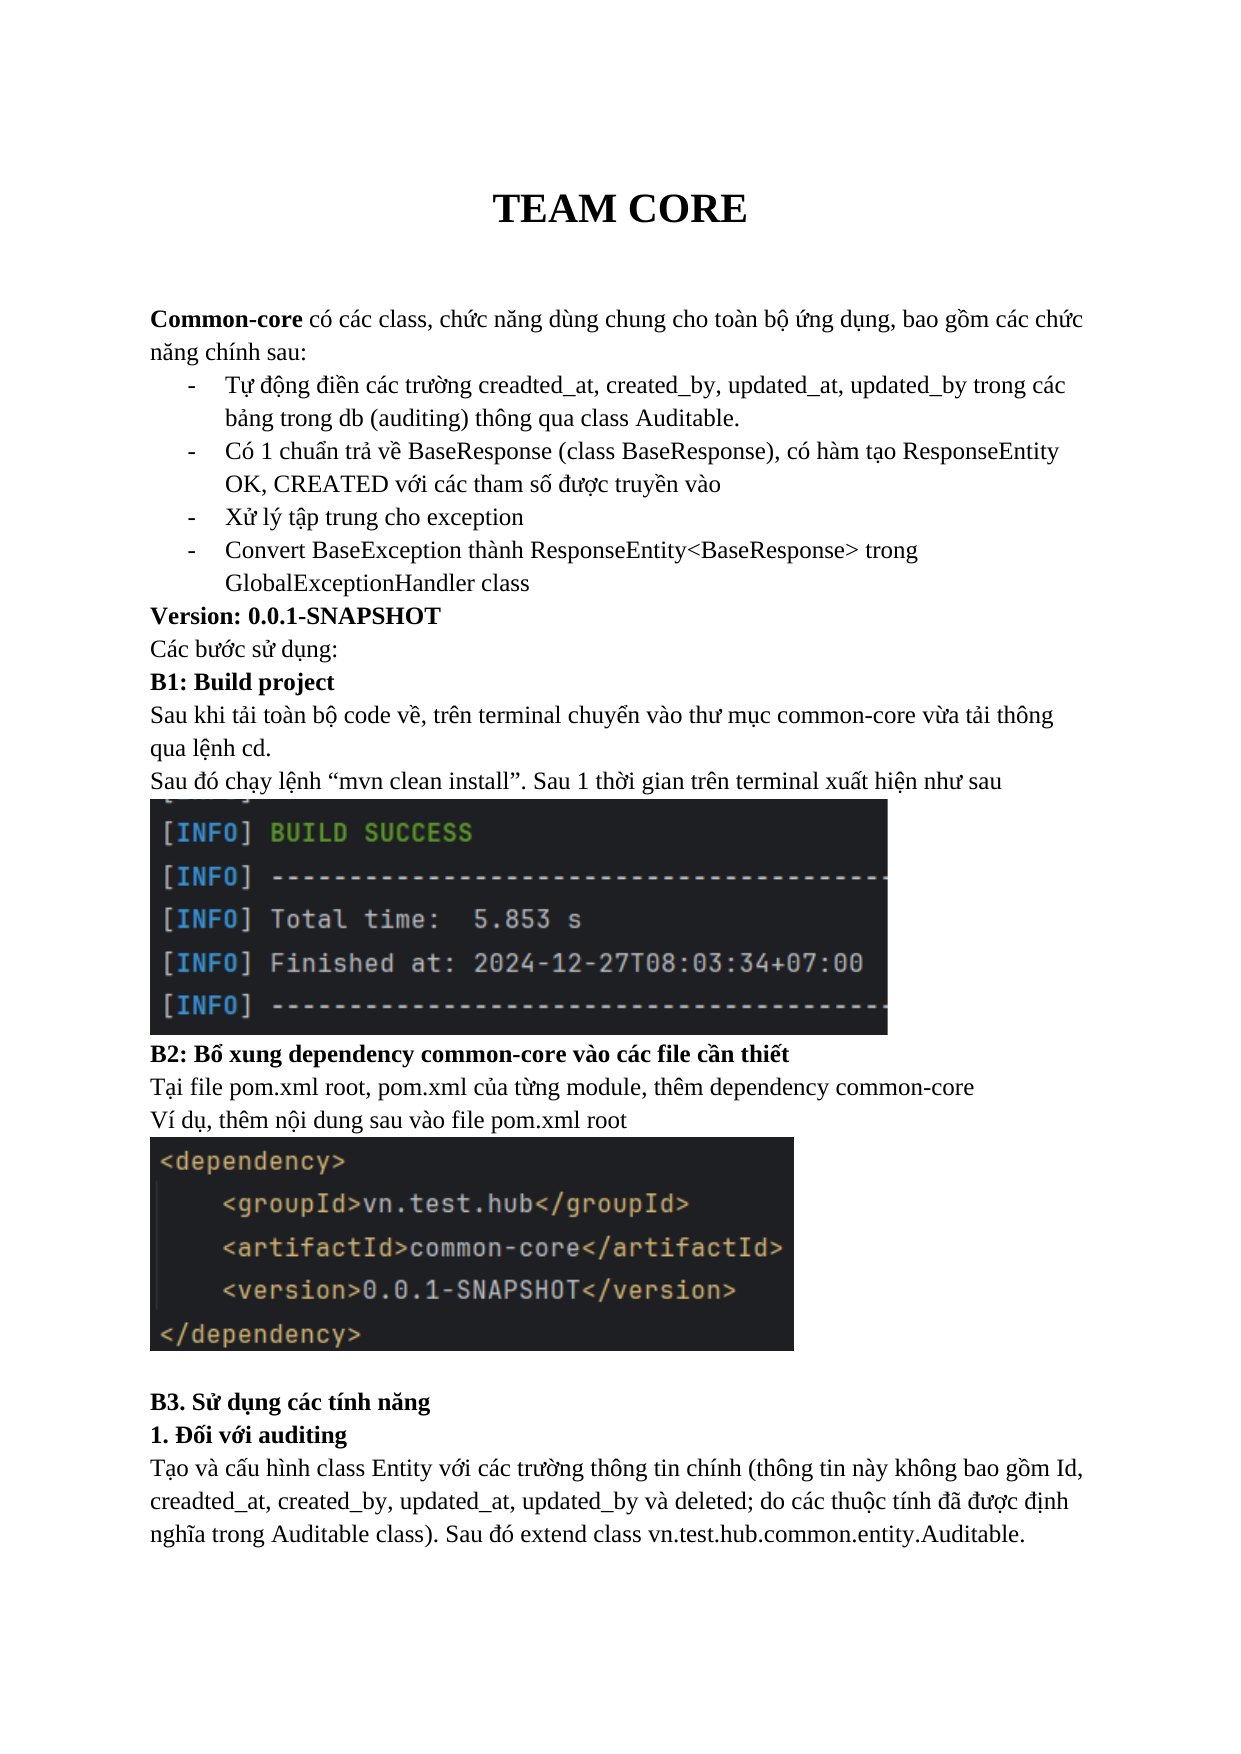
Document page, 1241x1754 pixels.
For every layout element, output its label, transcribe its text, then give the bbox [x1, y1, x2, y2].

text B2: Bổ xung dependency common-core vào các file cần thiết [150, 1039, 1090, 1068]
list Tự động điền các trường creadted_at, created_by, updated_at, updated_by trong các bảng trong db (auditing) thông qua class Auditable. [187, 370, 1090, 432]
list Xử lý tập trung cho exception [187, 502, 1090, 531]
list Có 1 chuẩn trả về BaseResponse (class BaseResponse), có hàm tạo ResponseEntity OK, CREATED với các tham số được truyền vào [187, 436, 1090, 498]
text Tại file pom.xml root, pom.xml của từng module, thêm dependency common-core Ví dụ, thêm nội dung sau vào file pom.xml root [150, 1072, 1090, 1134]
text B3. Sử dụng các tính năng 1. Đối với auditing [150, 1387, 1090, 1449]
picture [150, 799, 888, 1035]
list Convert BaseException thành ResponseEntity<BaseResponse> trong GlobalExceptionHandler class [187, 535, 1090, 597]
text Các bước sử dụng: B1: Build project [150, 634, 1090, 696]
text TEAM CORE [150, 183, 1090, 231]
picture [150, 1137, 794, 1351]
text Tạo và cấu hình class Entity với các trường thông tin chính (thông tin này không bao gồm Id, creadted_at, created_by, updated_at, updated_by và deleted; do các thuộc tính đã được định nghĩa trong Auditable class). Sau đó extend class vn.test.hub.common.entity.Auditable. [150, 1453, 1090, 1548]
text Common-core có các class, chức năng dùng chung cho toàn bộ ứng dụng, bao gồm các chức năng chính sau: [150, 304, 1090, 366]
text Version: 0.0.1-SNAPSHOT [150, 601, 1090, 630]
